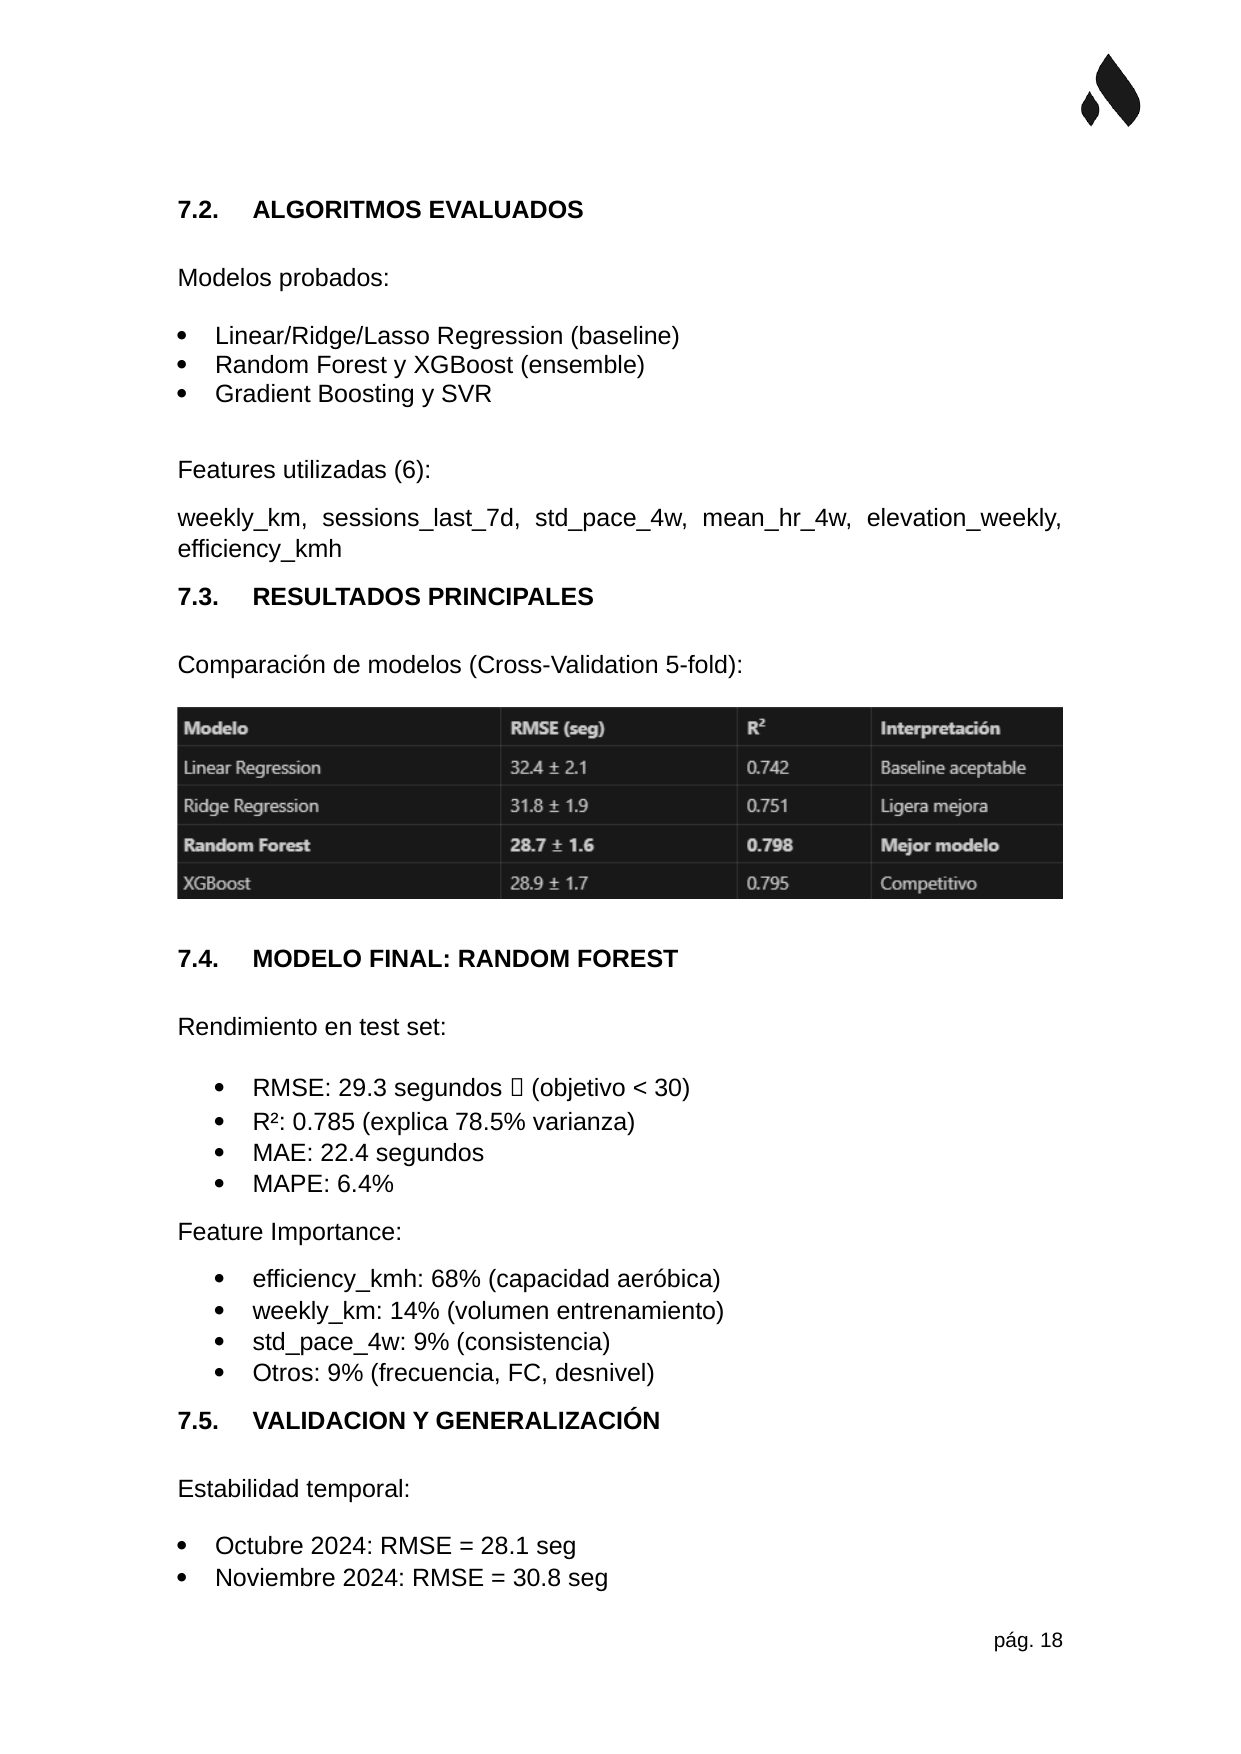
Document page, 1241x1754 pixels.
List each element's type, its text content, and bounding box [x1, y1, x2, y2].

text Features utilizadas (6): [177, 455, 1063, 484]
list RMSE: 29.3 segundos ✅ (objetivo < 30) [215, 1070, 1063, 1104]
text Feature Importance: [177, 1217, 1063, 1246]
text Modelos probados: [177, 263, 1063, 292]
subtitle RESULTADOS PRINCIPALES [177, 582, 1063, 610]
list MAPE: 6.4% [215, 1169, 1063, 1198]
list Noviembre 2024: RMSE = 30.8 seg [177, 1562, 1063, 1591]
text Rendimiento en test set: [177, 1012, 1063, 1041]
list MAE: 22.4 segundos [215, 1138, 1063, 1167]
list Octubre 2024: RMSE = 28.1 seg [177, 1531, 1063, 1560]
text weekly_km, sessions_last_7d, std_pace_4w, mean_hr_4w, elevation_weekly, efficiency_kmh [177, 503, 1063, 563]
list weekly_km: 14% (volumen entrenamiento) [215, 1296, 1063, 1324]
list Linear/Ridge/Lasso Regression (baseline) [177, 321, 1063, 350]
list efficiency_kmh: 68% (capacidad aeróbica) [215, 1264, 1063, 1293]
subtitle ALGORITMOS EVALUADOS [177, 195, 1063, 224]
list std_pace_4w: 9% (consistencia) [215, 1327, 1063, 1356]
subtitle VALIDACION Y GENERALIZACIÓN [177, 1406, 1063, 1434]
list Gradient Boosting y SVR [177, 379, 1063, 407]
list Otros: 9% (frecuencia, FC, desnivel) [215, 1358, 1063, 1387]
text Estabilidad temporal: [177, 1474, 1063, 1503]
picture [177, 707, 1063, 899]
picture [1037, 18, 1185, 166]
list R²: 0.785 (explica 78.5% varianza) [215, 1107, 1063, 1136]
subtitle MODELO FINAL: RANDOM FOREST [177, 944, 1063, 973]
text Comparación de modelos (Cross-Validation 5-fold): [177, 650, 1063, 678]
list Random Forest y XGBoost (ensemble) [177, 350, 1063, 379]
